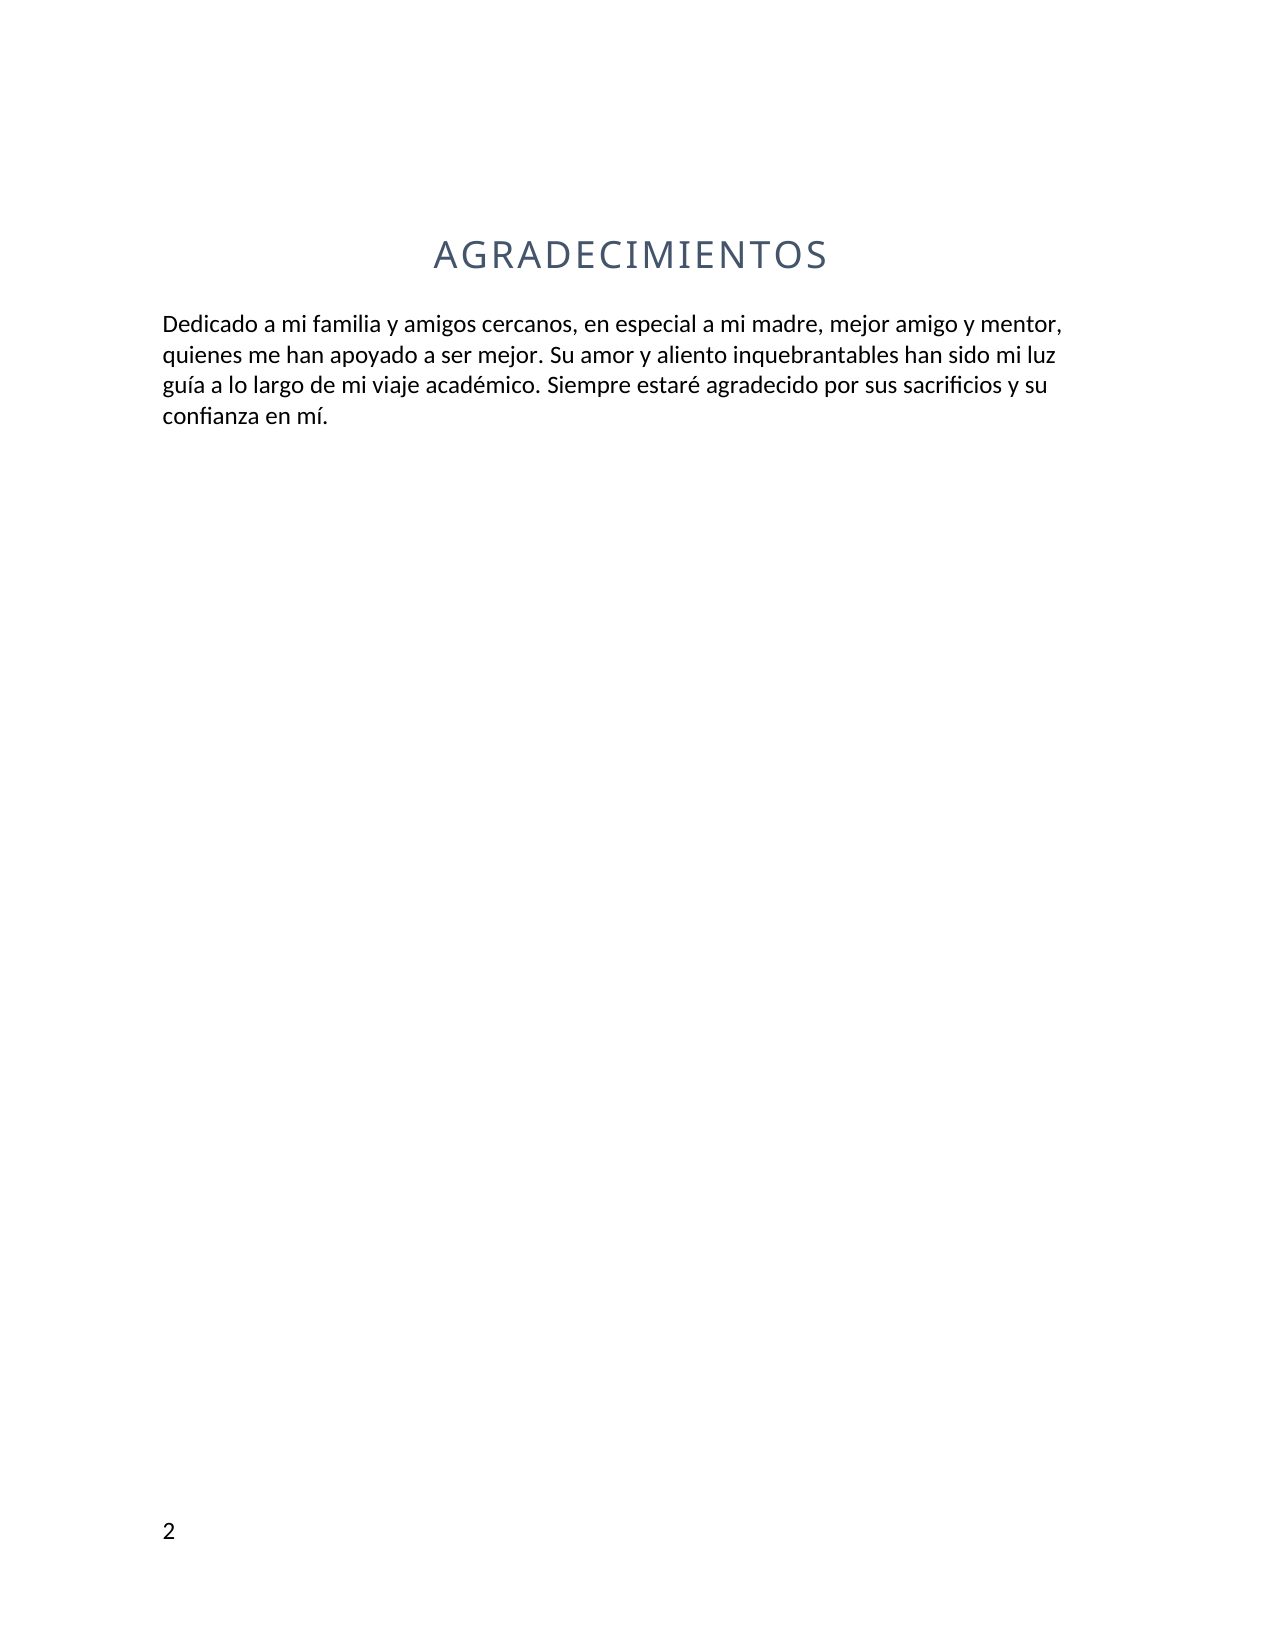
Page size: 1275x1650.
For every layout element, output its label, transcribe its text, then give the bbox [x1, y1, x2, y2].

text AGRADECIMIENTOS [162, 228, 1098, 279]
text Dedicado a mi familia y amigos cercanos, en especial a mi madre, mejor amigo y mentor, quienes me han apoyado a ser mejor. Su amor y aliento inquebrantables han sido mi luz guía a lo largo de mi viaje académico. Siempre estaré agradecido por sus sacrificios y su confianza en mí. [162, 308, 1098, 431]
